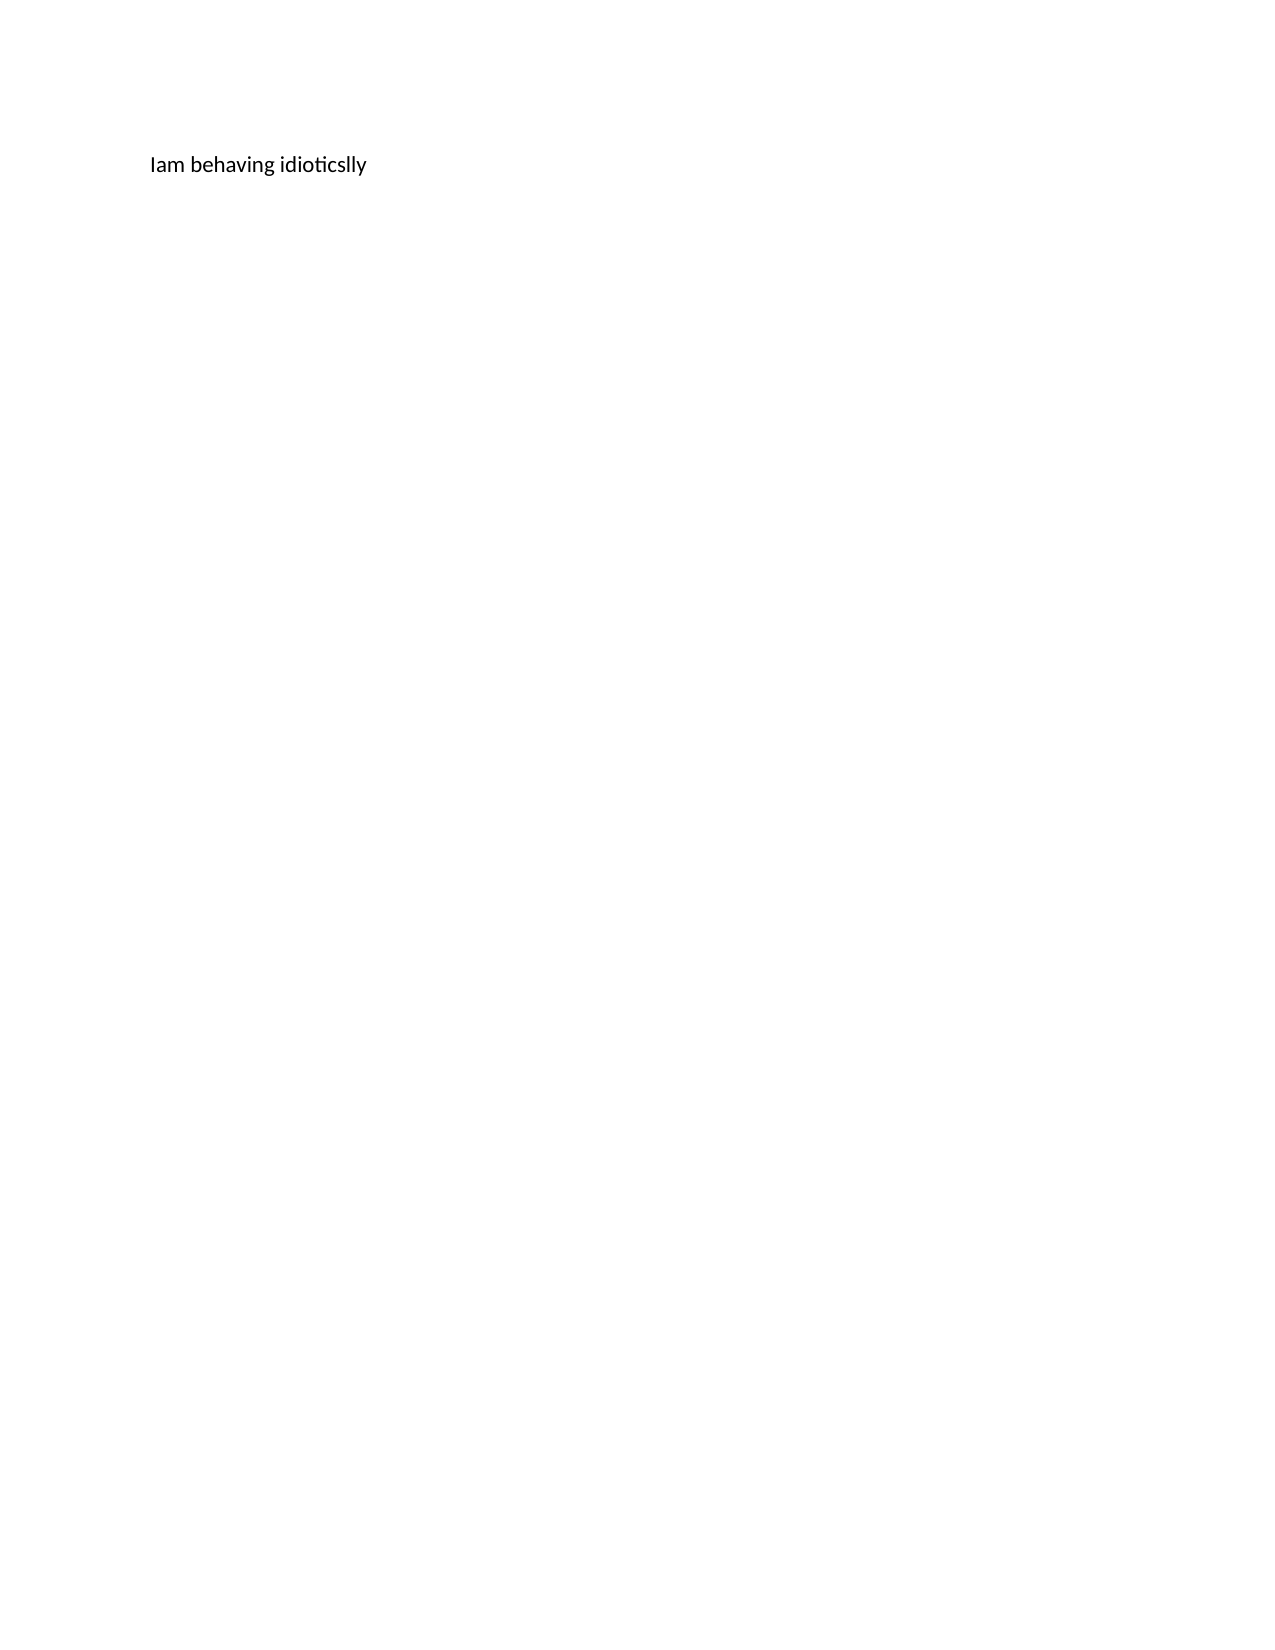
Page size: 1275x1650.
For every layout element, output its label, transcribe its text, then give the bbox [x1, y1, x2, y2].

text Iam behaving idioticslly [150, 150, 1125, 179]
